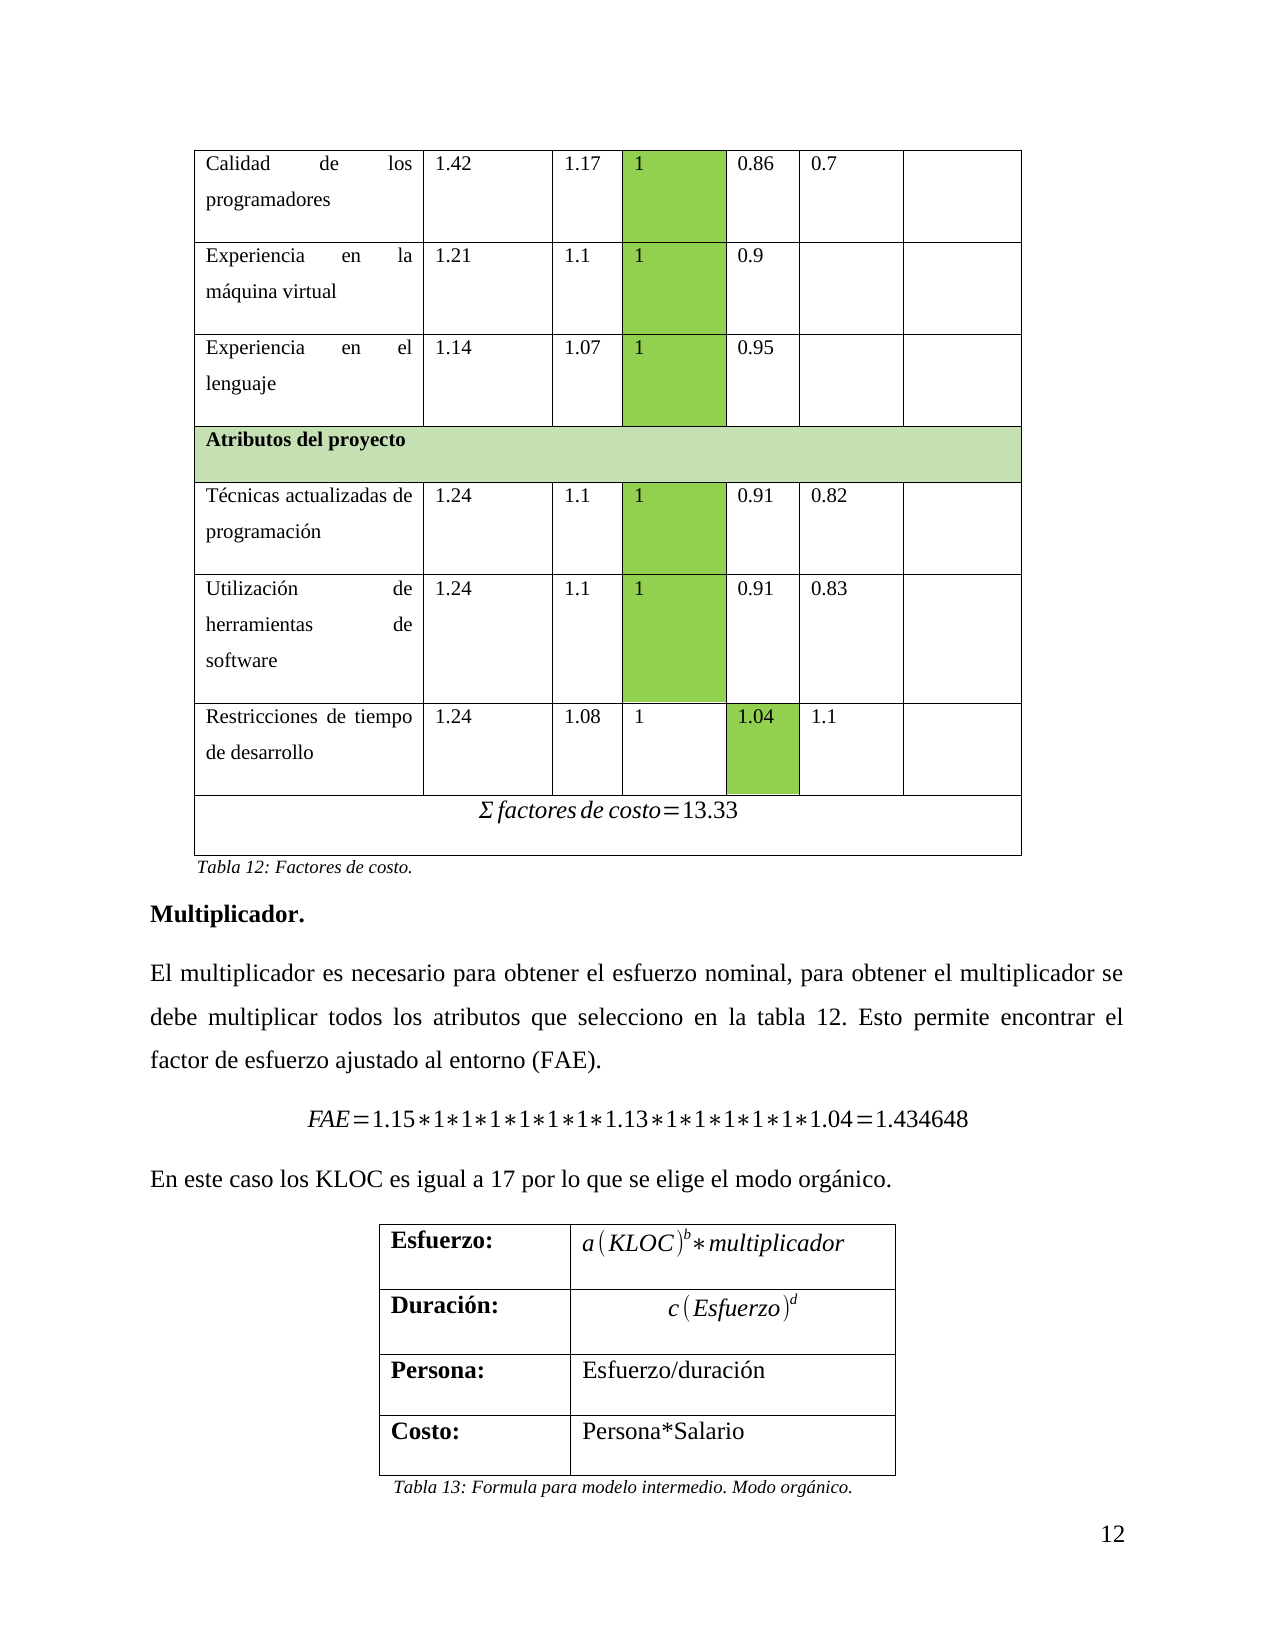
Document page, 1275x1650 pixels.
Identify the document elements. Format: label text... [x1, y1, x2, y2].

table_cell 1.1 [553, 575, 622, 702]
table_cell 0.82 [800, 483, 903, 574]
table_cell 1.1 [553, 483, 622, 574]
table_cell Costo: [380, 1416, 570, 1475]
table_cell 1.24 [424, 575, 552, 702]
table_cell Experiencia en la máquina virtual [195, 243, 423, 334]
table_cell 0.91 [727, 575, 799, 702]
text Tabla 13: Formula para modelo intermedio. Modo orgánico. [150, 1476, 1125, 1498]
table_cell [195, 796, 1021, 855]
table_cell [904, 243, 1021, 334]
text Tabla 12: Factores de costo. [150, 856, 1125, 878]
table_cell 1 [623, 575, 726, 702]
table_cell [904, 335, 1021, 426]
table_cell 1.08 [553, 704, 622, 794]
table_cell [571, 1290, 895, 1354]
table_cell 1 [623, 704, 726, 794]
table_cell 1.24 [424, 704, 552, 794]
table_cell [800, 243, 903, 334]
table_cell 1.1 [800, 704, 903, 794]
table_cell Persona*Salario [571, 1416, 895, 1475]
table_cell 1.42 [424, 151, 552, 242]
table_cell 1.24 [424, 483, 552, 574]
table_cell Técnicas actualizadas de programación [195, 483, 423, 574]
text En este caso los KLOC es igual a 17 por lo que se elige el modo orgánico. [150, 1164, 1125, 1193]
table_cell 1.17 [553, 151, 622, 242]
table_cell 0.95 [727, 335, 799, 426]
table_cell Calidad de los programadores [195, 151, 423, 242]
table_cell 1.07 [553, 335, 622, 426]
table_cell 1.1 [553, 243, 622, 334]
table_cell 1 [623, 243, 726, 334]
table_cell 1.04 [727, 704, 799, 794]
table_cell [800, 335, 903, 426]
table_cell Experiencia en el lenguaje [195, 335, 423, 426]
table_cell 1.21 [424, 243, 552, 334]
table_cell Utilización de herramientas de software [195, 575, 423, 702]
table_cell Esfuerzo/duración [571, 1355, 895, 1415]
table_cell [904, 151, 1021, 242]
table_cell Duración: [380, 1290, 570, 1354]
table_cell 1 [623, 335, 726, 426]
table_cell 0.86 [727, 151, 799, 242]
table_cell [904, 704, 1021, 794]
table_cell 1 [623, 483, 726, 574]
table_cell 0.9 [727, 243, 799, 334]
table_cell [904, 575, 1021, 702]
text Multiplicador. [150, 899, 1125, 927]
table_cell Persona: [380, 1355, 570, 1415]
table_cell 1 [623, 151, 726, 242]
table_cell 0.83 [800, 575, 903, 702]
table_cell 1.14 [424, 335, 552, 426]
table_cell [904, 483, 1021, 574]
text El multiplicador es necesario para obtener el esfuerzo nominal, para obtener el multiplicador se debe multiplicar todos los atributos que selecciono en la tabla 12. Esto permite encontrar el factor de esfuerzo ajustado al entorno (FAE). [150, 958, 1125, 1073]
table_header Esfuerzo: [380, 1225, 570, 1289]
table_header [571, 1225, 895, 1289]
table_cell Atributos del proyecto [195, 427, 1021, 482]
table_cell 0.7 [800, 151, 903, 242]
table_cell 0.91 [727, 483, 799, 574]
table_cell Restricciones de tiempo de desarrollo [195, 704, 423, 794]
